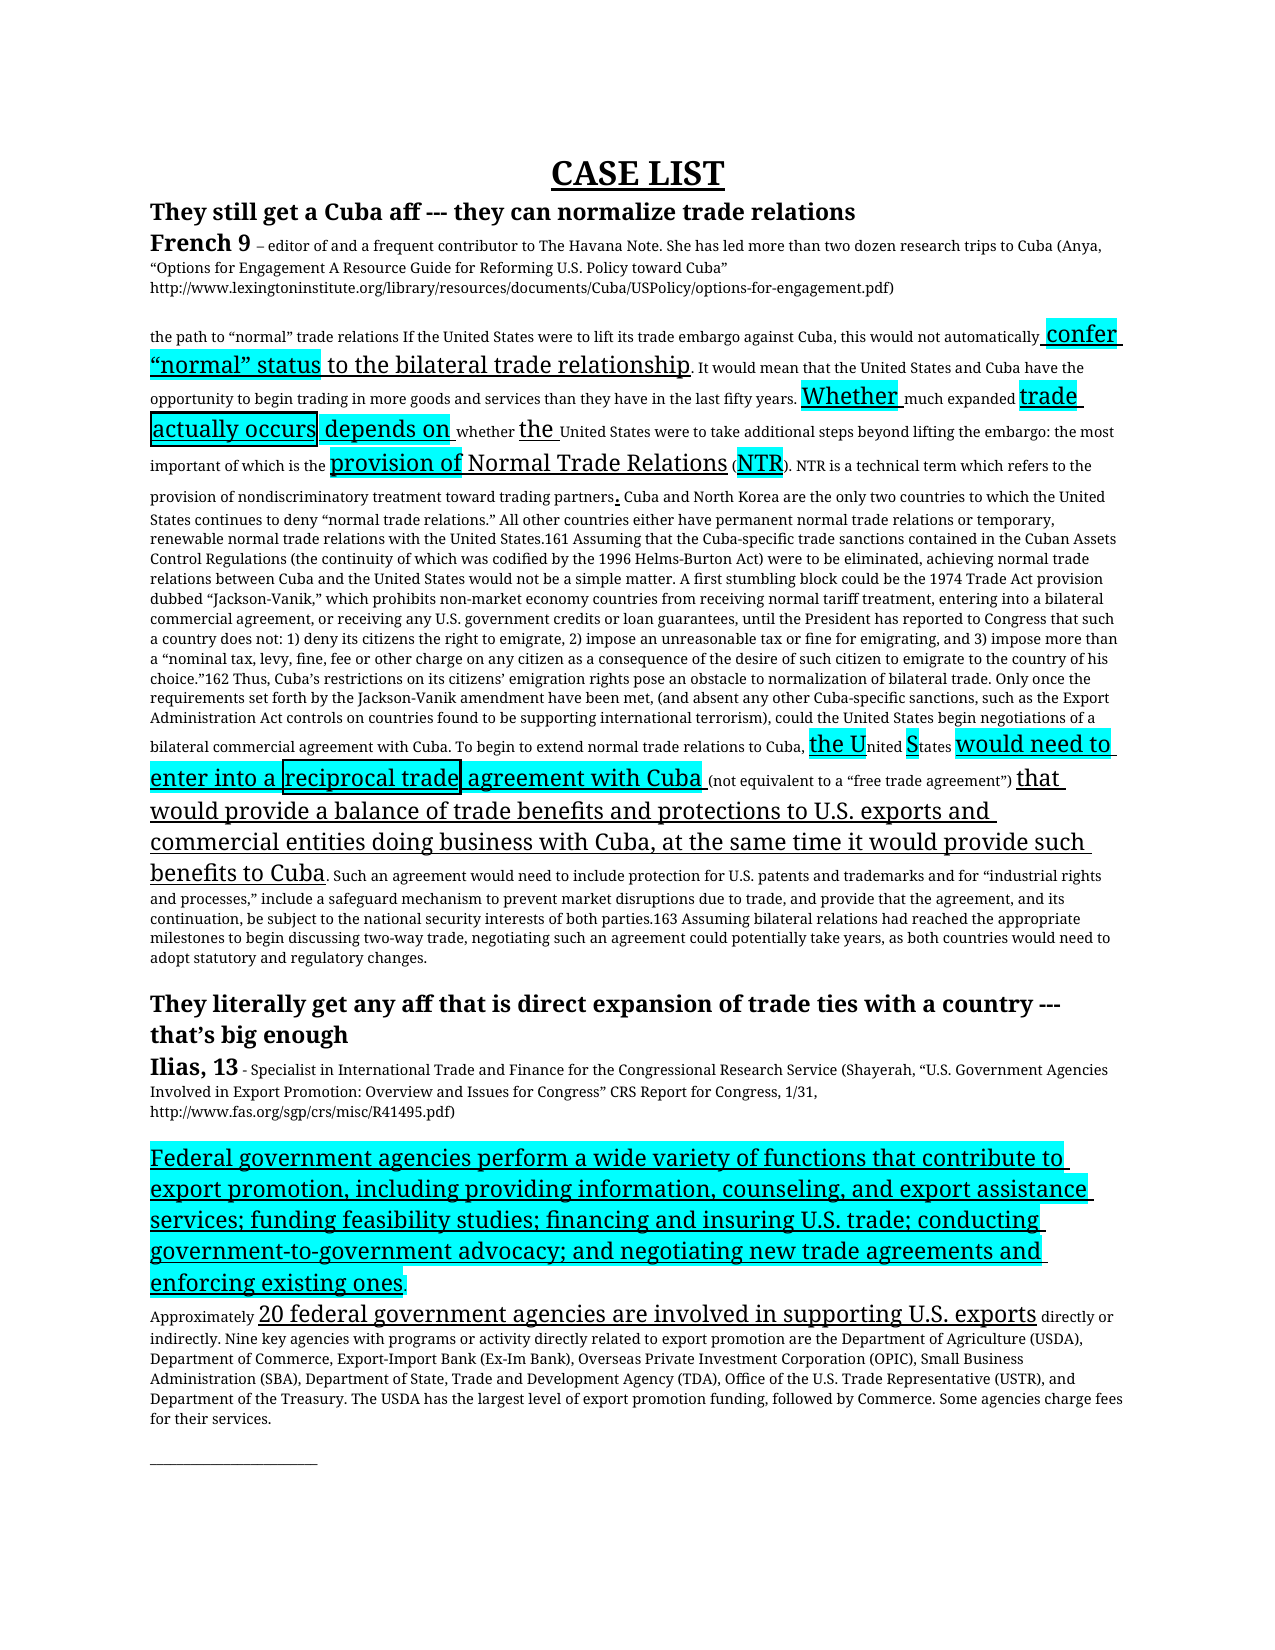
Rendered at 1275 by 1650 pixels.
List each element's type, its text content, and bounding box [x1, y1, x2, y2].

text the path to “normal” trade relations If the United States were to lift its trade embargo against Cuba, this would not automatically confer “normal” status to the bilateral trade relationship. It would mean that the United States and Cuba have the opportunity to begin trading in more goods and services than they have in the last fifty years. Whether much expanded trade actually occurs depends on whether the United States were to take additional steps beyond lifting the embargo: the most important of which is the provision of Normal Trade Relations (NTR). NTR is a technical term which refers to the provision of nondiscriminatory treatment toward trading partners. Cuba and North Korea are the only two countries to which the United States continues to deny “normal trade relations.” All other countries either have permanent normal trade relations or temporary, renewable normal trade relations with the United States.161 Assuming that the Cuba-specific trade sanctions contained in the Cuban Assets Control Regulations (the continuity of which was codified by the 1996 Helms-Burton Act) were to be eliminated, achieving normal trade relations between Cuba and the United States would not be a simple matter. A first stumbling block could be the 1974 Trade Act provision dubbed “Jackson-Vanik,” which prohibits non-market economy countries from receiving normal tariff treatment, entering into a bilateral commercial agreement, or receiving any U.S. government credits or loan guarantees, until the President has reported to Congress that such a country does not: 1) deny its citizens the right to emigrate, 2) impose an unreasonable tax or fine for emigrating, and 3) impose more than a “nominal tax, levy, fine, fee or other charge on any citizen as a consequence of the desire of such citizen to emigrate to the country of his choice.”162 Thus, Cuba’s restrictions on its citizens’ emigration rights pose an obstacle to normalization of bilateral trade. Only once the requirements set forth by the Jackson-Vanik amendment have been met, (and absent any other Cuba-specific sanctions, such as the Export Administration Act controls on countries found to be supporting international terrorism), could the United States begin negotiations of a bilateral commercial agreement with Cuba. To begin to extend normal trade relations to Cuba, the United States would need to enter into a reciprocal trade agreement with Cuba (not equivalent to a “free trade agreement”) that would provide a balance of trade benefits and protections to U.S. exports and commercial entities doing business with Cuba, at the same time it would provide such benefits to Cuba. Such an agreement would need to include protection for U.S. patents and trademarks and for “industrial rights and processes,” include a safeguard mechanism to prevent market disruptions due to trade, and provide that the agreement, and its continuation, be subject to the national security interests of both parties.163 Assuming bilateral relations had reached the appropriate milestones to begin discussing two-way trade, negotiating such an agreement could potentially take years, as both countries would need to adopt statutory and regulatory changes. [150, 318, 1125, 968]
text _________________________ [150, 1448, 1125, 1468]
text Ilias, 13 - Specialist in International Trade and Finance for the Congressional Research Service (Shayerah, “U.S. Government Agencies Involved in Export Promotion: Overview and Issues for Congress” CRS Report for Congress, 1/31, http://www.fas.org/sgp/crs/misc/R41495.pdf) [150, 1051, 1125, 1122]
text French 9 – editor of and a frequent contributor to The Havana Note. She has led more than two dozen research trips to Cuba (Anya, “Options for Engagement A Resource Guide for Reforming U.S. Policy toward Cuba” http://www.lexingtoninstitute.org/library/resources/documents/Cuba/USPolicy/options-for-engagement.pdf) [150, 227, 1125, 298]
subtitle They still get a Cuba aff --- they can normalize trade relations [150, 195, 1125, 227]
subtitle Case list [150, 150, 1125, 195]
text Approximately 20 federal government agencies are involved in supporting U.S. exports directly or indirectly. Nine key agencies with programs or activity directly related to export promotion are the Department of Agriculture (USDA), Department of Commerce, Export-Import Bank (Ex-Im Bank), Overseas Private Investment Corporation (OPIC), Small Business Administration (SBA), Department of State, Trade and Development Agency (TDA), Office of the U.S. Trade Representative (USTR), and Department of the Treasury. The USDA has the largest level of export promotion funding, followed by Commerce. Some agencies charge fees for their services. [150, 1298, 1125, 1428]
text Federal government agencies perform a wide variety of functions that contribute to export promotion, including providing information, counseling, and export assistance services; funding feasibility studies; financing and insuring U.S. trade; conducting government-to-government advocacy; and negotiating new trade agreements and enforcing existing ones. [403, 1141, 1125, 1298]
subtitle They literally get any aff that is direct expansion of trade ties with a country --- that’s big enough [150, 988, 1125, 1051]
